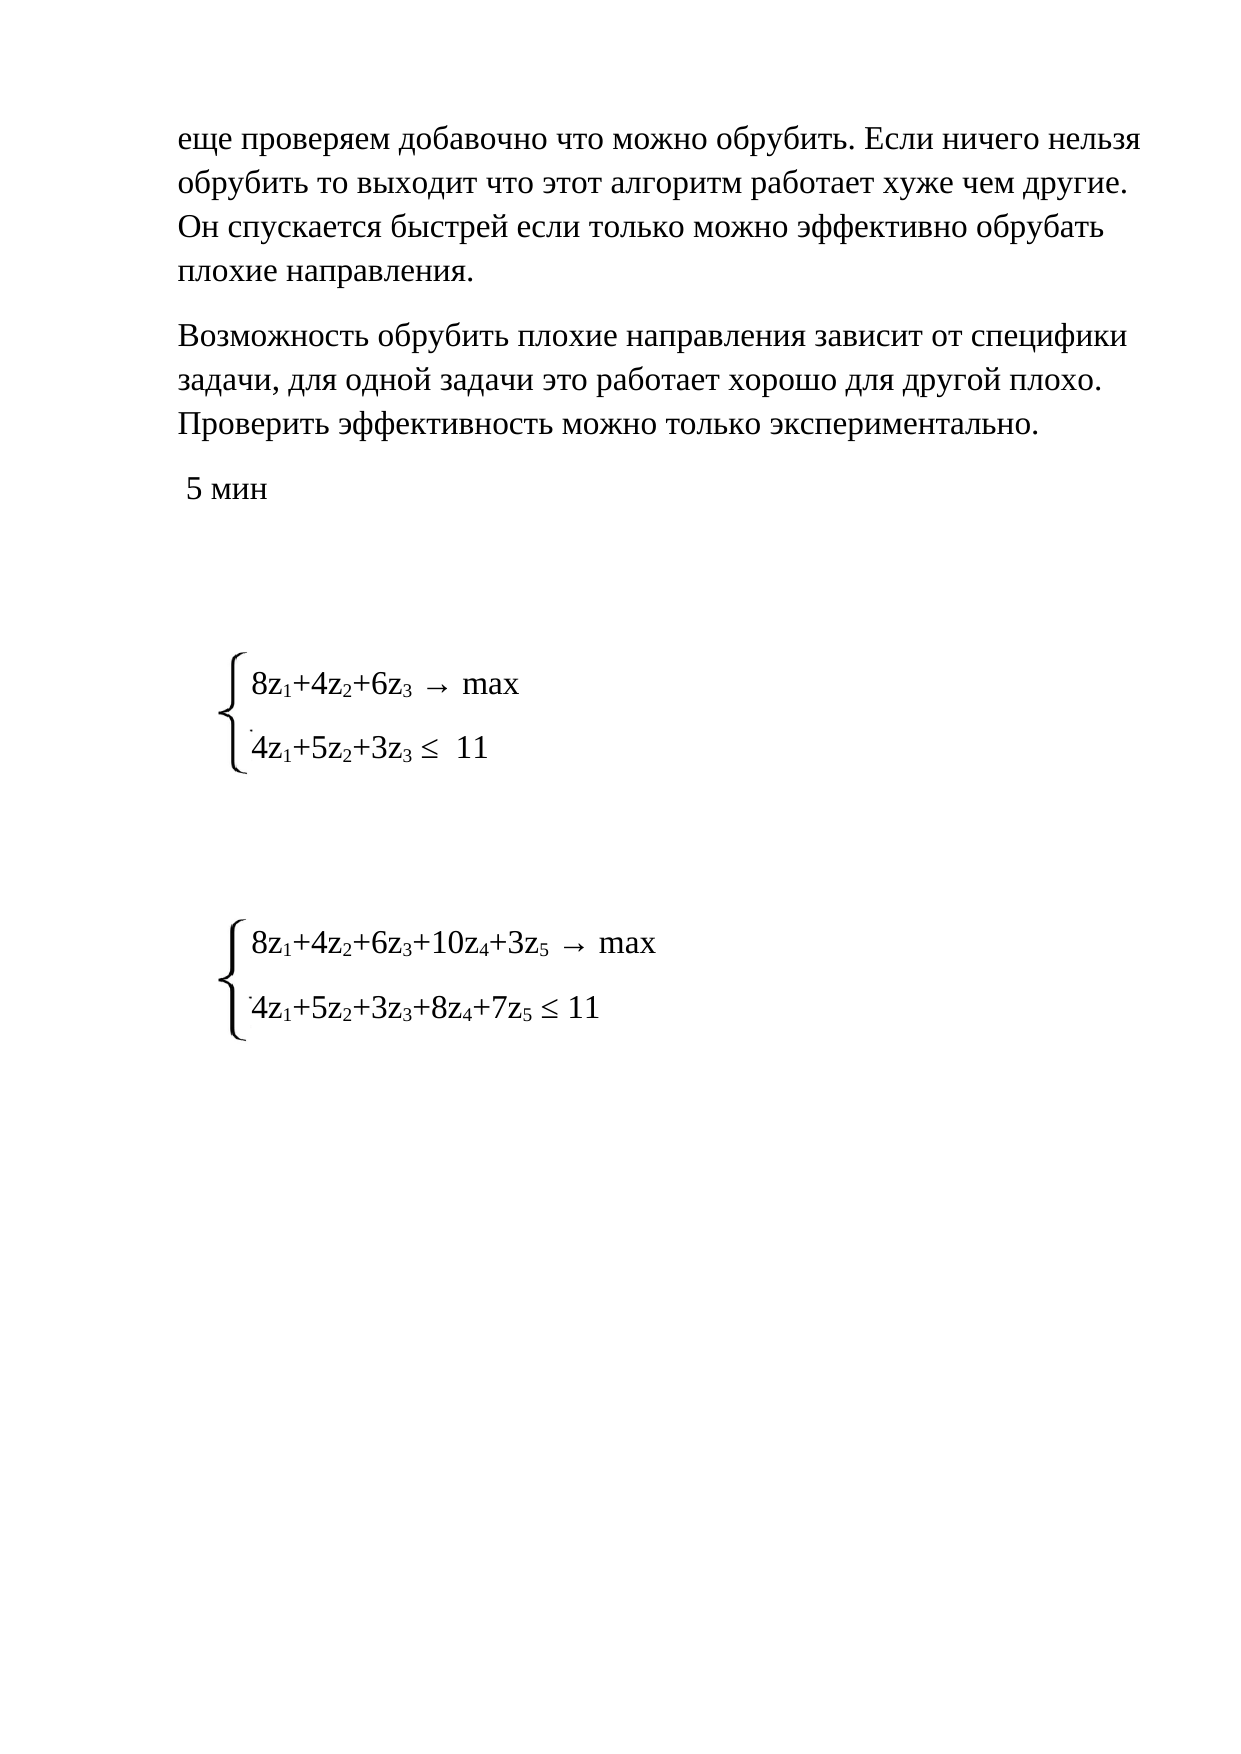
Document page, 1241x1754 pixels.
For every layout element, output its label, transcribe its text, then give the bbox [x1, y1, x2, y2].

picture [213, 701, 253, 728]
text 8z1+4z2+6z3+10z4+3z5 → max [177, 922, 1152, 961]
picture [213, 766, 253, 777]
text 4z1+5z2+3z3 ≤ 11 [177, 728, 1152, 766]
text 4z1+5z2+3z3+8z4+7z5 ≤ 11 [177, 987, 1152, 1026]
text 5 мин [177, 468, 1152, 507]
text 8z1+4z2+6z3 → max [177, 663, 1152, 701]
picture [213, 649, 253, 663]
picture [213, 961, 252, 987]
picture [213, 916, 252, 922]
text Возможность обрубить плохие направления зависит от специфики задачи, для одной задачи это работает хорошо для другой плохо. Проверить эффективность можно только экспериментально. [177, 315, 1152, 442]
picture [213, 1026, 252, 1044]
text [177, 118, 1152, 289]
